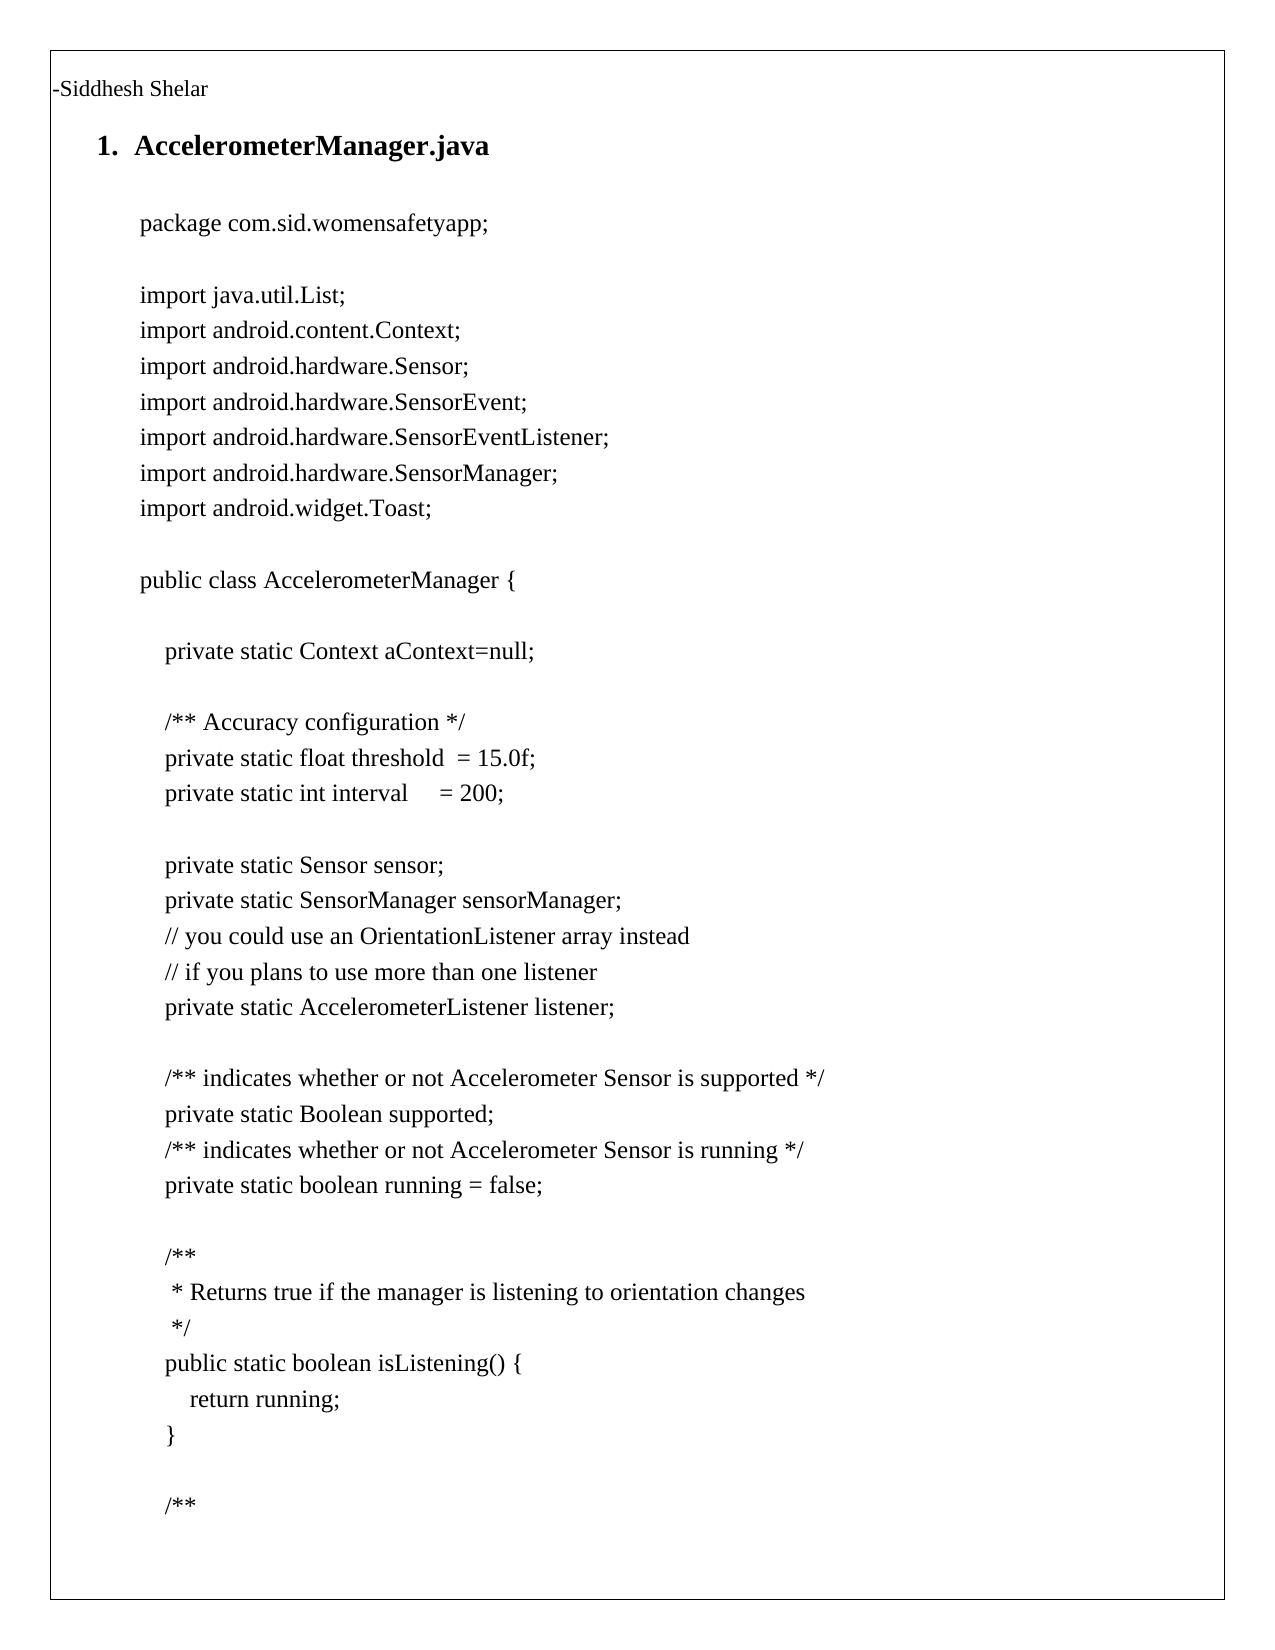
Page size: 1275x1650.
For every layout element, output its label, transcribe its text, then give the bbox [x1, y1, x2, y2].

text private static boolean running = false; [139, 1170, 1196, 1199]
list AccelerometerManager.java [96, 128, 1196, 161]
text private static Boolean supported; [139, 1099, 1196, 1128]
text */ [139, 1313, 1196, 1342]
text import android.hardware.SensorManager; [139, 458, 1196, 487]
text // you could use an OrientationListener array instead [139, 921, 1196, 950]
text private static AccelerometerListener listener; [139, 992, 1196, 1021]
text /** indicates whether or not Accelerometer Sensor is supported */ [139, 1063, 1196, 1092]
text * Returns true if the manager is listening to orientation changes [139, 1277, 1196, 1306]
text import java.util.List; [139, 280, 1196, 308]
text import android.content.Context; [139, 315, 1196, 344]
text import android.hardware.SensorEvent; [139, 387, 1196, 415]
text package com.sid.womensafetyapp; [139, 208, 1196, 237]
text private static Sensor sensor; [139, 850, 1196, 878]
text /** indicates whether or not Accelerometer Sensor is running */ [139, 1135, 1196, 1163]
text /** [139, 1242, 1196, 1270]
text import android.hardware.Sensor; [139, 351, 1196, 380]
text /** [139, 1491, 1196, 1520]
text // if you plans to use more than one listener [139, 957, 1196, 985]
text } [139, 1420, 1196, 1448]
text private static int interval = 200; [139, 778, 1196, 807]
text private static Context aContext=null; [139, 636, 1196, 665]
text private static float threshold = 15.0f; [139, 743, 1196, 772]
text return running; [139, 1384, 1196, 1413]
text import android.hardware.SensorEventListener; [139, 422, 1196, 451]
text public static boolean isListening() { [139, 1348, 1196, 1377]
text import android.widget.Toast; [139, 493, 1196, 522]
text private static SensorManager sensorManager; [139, 885, 1196, 914]
text /** Accuracy configuration */ [139, 707, 1196, 736]
text public class AccelerometerManager { [139, 565, 1196, 593]
